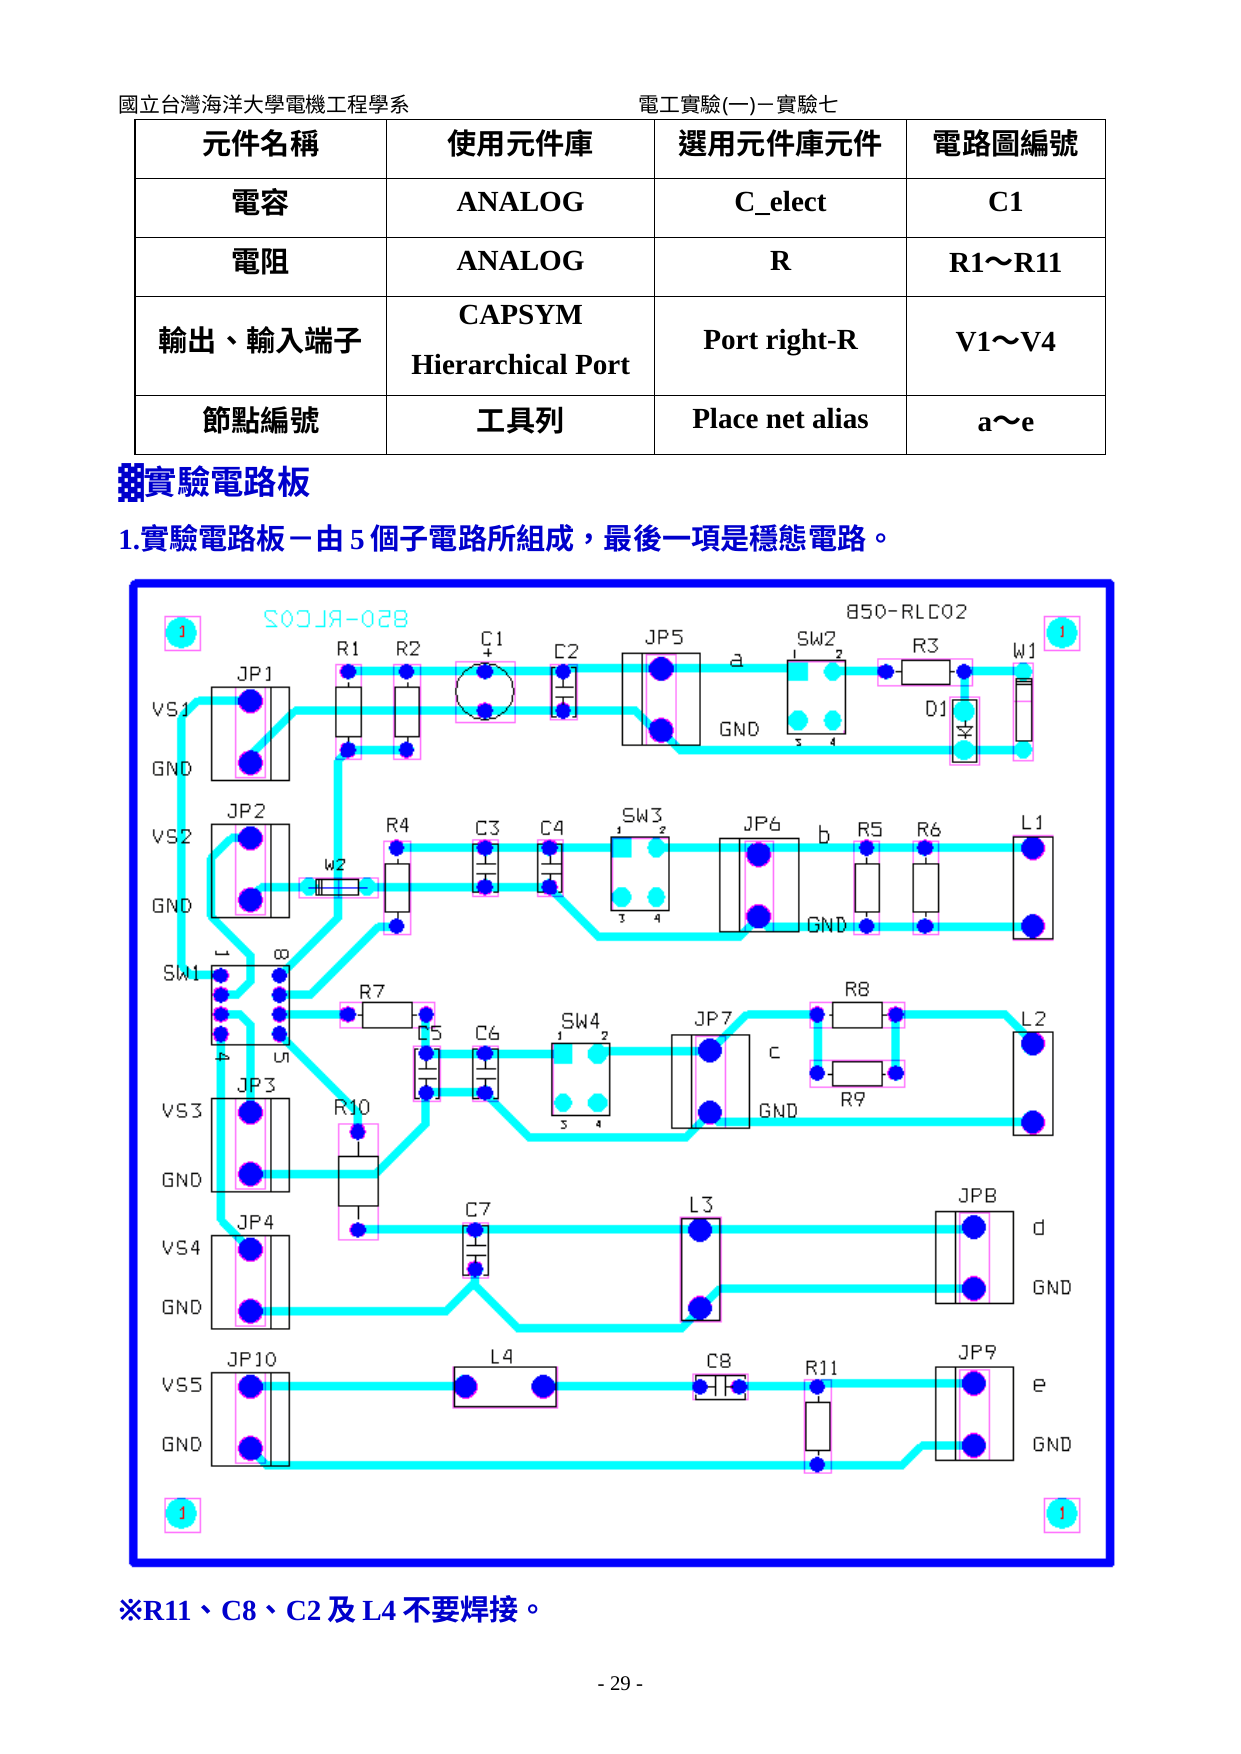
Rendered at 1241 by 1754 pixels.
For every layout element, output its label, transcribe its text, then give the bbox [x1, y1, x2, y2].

table_cell 電容 [136, 179, 386, 237]
text ※R11、C8、C2及L4不要焊接。 [118, 1586, 1122, 1629]
table_cell Port right-R [655, 297, 906, 395]
table_header 選用元件庫元件 [655, 120, 906, 178]
table_cell 電阻 [136, 238, 386, 296]
table_header 使用元件庫 [387, 120, 654, 178]
table_header 元件名稱 [136, 120, 386, 178]
table_cell 節點編號 [136, 396, 386, 454]
text ▓實驗電路板 [118, 455, 1122, 504]
table_cell ANALOG [387, 179, 654, 237]
table_cell CAPSYM Hierarchical Port [387, 297, 654, 395]
table_cell ANALOG [387, 238, 654, 296]
table_cell R1～R11 [907, 238, 1105, 296]
table_cell a～e [907, 396, 1105, 454]
table_cell 輸出、輸入端子 [136, 297, 386, 395]
text 1.實驗電路板－由5個子電路所組成，最後一項是穩態電路。 [118, 516, 1122, 558]
table_cell C1 [907, 179, 1105, 237]
table_cell C_elect [655, 179, 906, 237]
table_cell V1～V4 [907, 297, 1105, 395]
table_cell 工具列 [387, 396, 654, 454]
table_header 電路圖編號 [907, 120, 1105, 178]
table_cell R [655, 238, 906, 296]
table_cell Place net alias [655, 396, 906, 454]
